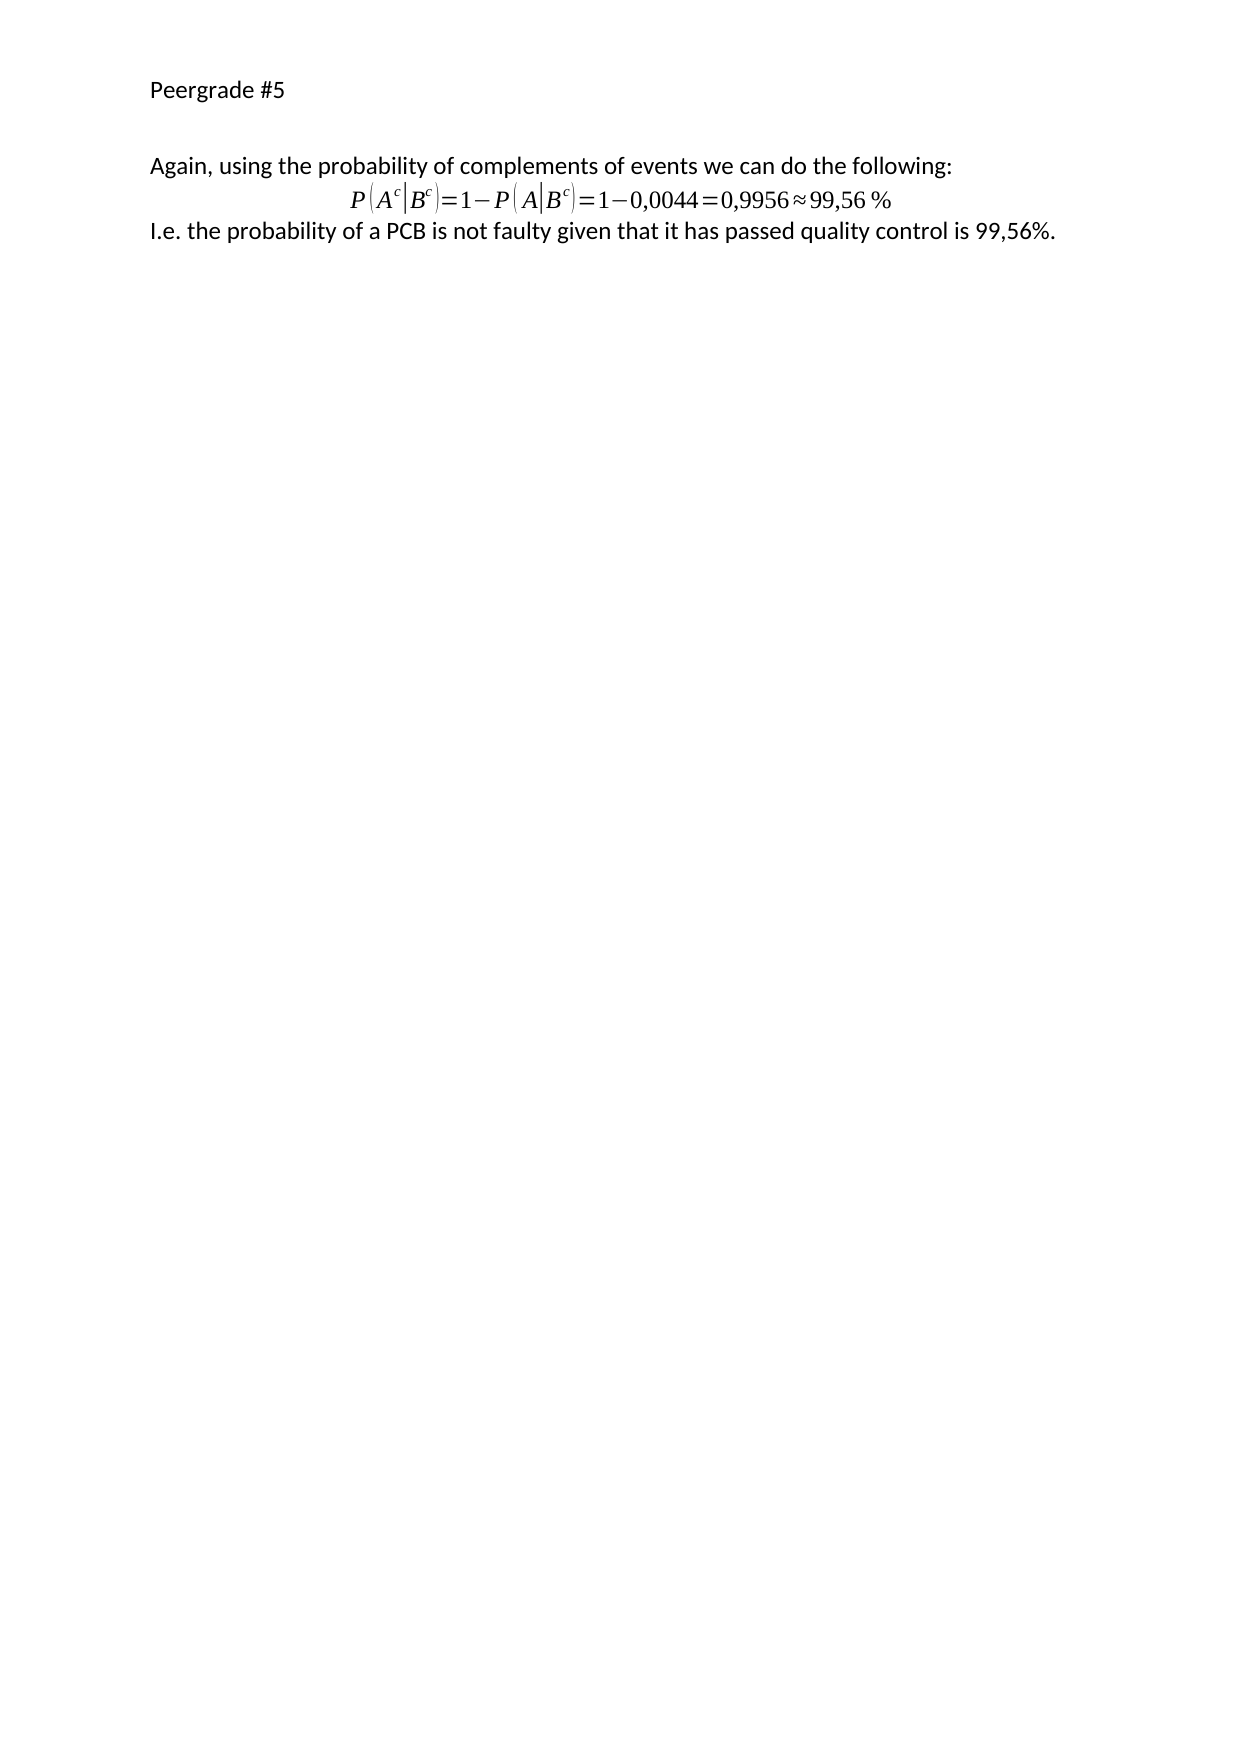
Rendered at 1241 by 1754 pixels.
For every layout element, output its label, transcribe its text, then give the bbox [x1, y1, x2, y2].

text Again, using the probability of complements of events we can do the following: [150, 150, 1090, 181]
text I.e. the probability of a PCB is not faulty given that it has passed quality control is 99,56%. [150, 215, 1090, 246]
